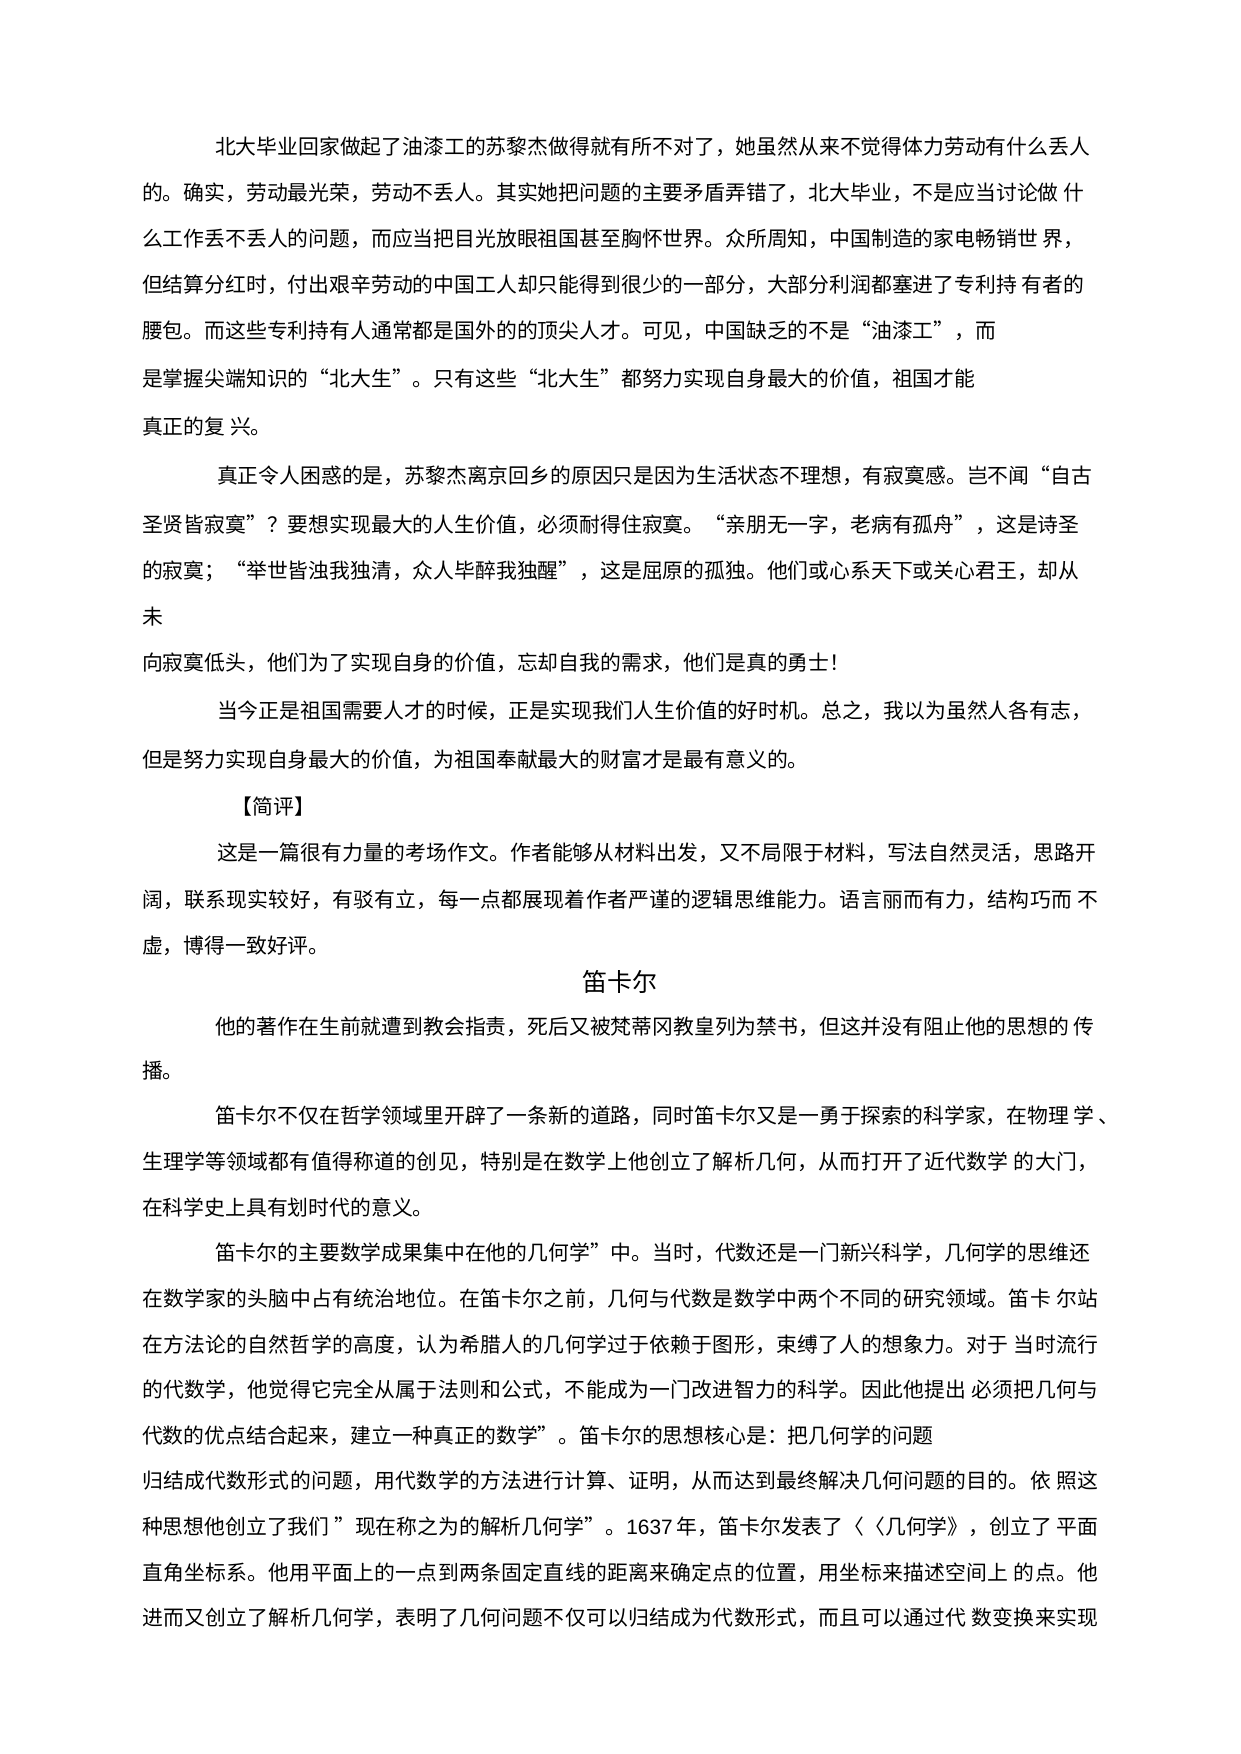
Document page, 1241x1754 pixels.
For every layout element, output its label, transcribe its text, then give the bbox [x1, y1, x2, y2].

text 笛卡尔不仅在哲学领域里开辟了一条新的道路，同时笛卡尔又是一勇于探索的科学家，在物理 学、生理学等领域都有值得称道的创见，特别是在数学上他创立了解析几何，从而打开了近代数学 的大门，在科学史上具有划时代的意义。 [142, 1087, 1098, 1224]
text 的。确实，劳动最光荣，劳动不丢人。其实她把问题的主要矛盾弄错了，北大毕业，不是应当讨论做 什么工作丢不丢人的问题，而应当把目光放眼祖国甚至胸怀世界。众所周知，中国制造的家电畅销世 界，但结算分红时，付出艰辛劳动的中国工人却只能得到很少的一部分，大部分利润都塞进了专利持 有者的腰包。而这些专利持有人通常都是国外的的顶尖人才。可见，中国缺乏的不是“油漆工”，而 [142, 164, 1098, 347]
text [142, 1452, 1098, 1635]
text 是掌握尖端知识的“北大生”。只有这些“北大生”都努力实现自身最大的价值，祖国才能真正的复 兴。 [142, 347, 980, 444]
text 笛卡尔 [142, 963, 1098, 999]
text 当今正是祖国需要人才的时候，正是实现我们人生价值的好时机。总之，我以为虽然人各有志， 但是努力实现自身最大的价值，为祖国奉献最大的财富才是最有意义的。 [142, 680, 1098, 778]
text 的寂寞；“举世皆浊我独清，众人毕醉我独醒”，这是屈原的孤独。他们或心系天下或关心君王，却从未 [142, 542, 1098, 634]
text 真正令人困惑的是，苏黎杰离京回乡的原因只是因为生活状态不理想，有寂寞感。岂不闻“自古 圣贤皆寂寞”？要想实现最大的人生价值，必须耐得住寂寞。“亲朋无一字，老病有孤舟”，这是诗圣 [142, 444, 1098, 542]
text 【简评】 [142, 778, 1098, 823]
text 向寂寞低头，他们为了实现自身的价值，忘却自我的需求，他们是真的勇士！ [142, 634, 1098, 680]
text 在数学家的头脑中占有统治地位。在笛卡尔之前，几何与代数是数学中两个不同的研究领域。笛卡 尔站在方法论的自然哲学的高度，认为希腊人的几何学过于依赖于图形，束缚了人的想象力。对于 当时流行的代数学，他觉得它完全从属于法则和公式，不能成为一门改进智力的科学。因此他提出 必须把几何与代数的优点结合起来，建立一种真正的数学”。笛卡尔的思想核心是：把几何学的问题 [142, 1270, 1098, 1452]
text 他的著作在生前就遭到教会指责，死后又被梵蒂冈教皇列为禁书，但这并没有阻止他的思想的 传播。 [142, 999, 1098, 1087]
text 这是一篇很有力量的考场作文。作者能够从材料出发，又不局限于材料，写法自然灵活，思路开 阔，联系现实较好，有驳有立，每一点都展现着作者严谨的逻辑思维能力。语言丽而有力，结构巧而 不虚，博得一致好评。 [142, 823, 1098, 963]
text 笛卡尔的主要数学成果集中在他的几何学”中。当时，代数还是一门新兴科学，几何学的思维还 [142, 1224, 1098, 1270]
text 北大毕业回家做起了油漆工的苏黎杰做得就有所不对了，她虽然从来不觉得体力劳动有什么丢人 [142, 118, 1098, 164]
